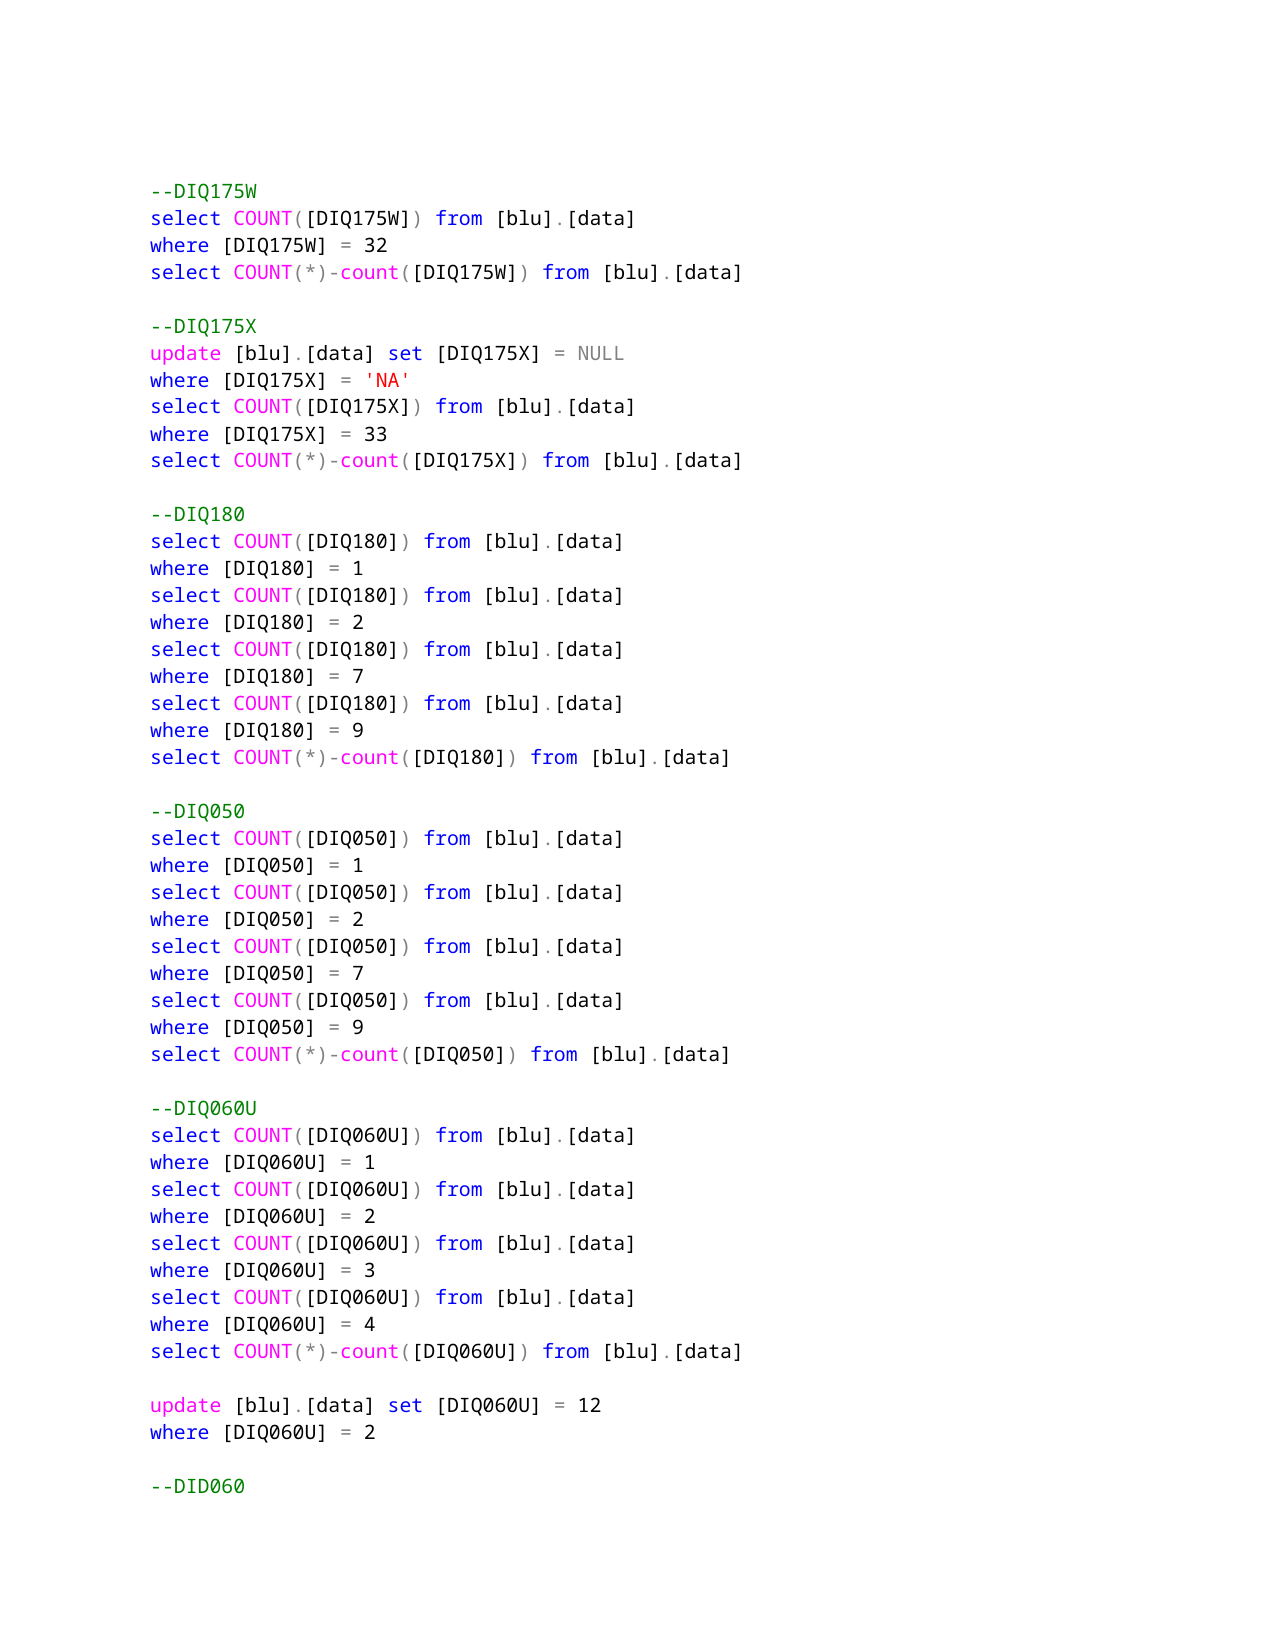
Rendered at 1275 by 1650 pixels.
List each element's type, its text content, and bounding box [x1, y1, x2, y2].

text select COUNT([DIQ180]) from [blu].[data] [150, 636, 1125, 663]
text select COUNT([DIQ180]) from [blu].[data] [150, 528, 1125, 555]
text select COUNT([DIQ060U]) from [blu].[data] [150, 1121, 1125, 1148]
text where [DIQ180] = 7 [150, 663, 1125, 689]
text select COUNT([DIQ060U]) from [blu].[data] [150, 1175, 1125, 1202]
text select COUNT([DIQ175X]) from [blu].[data] [150, 393, 1125, 420]
text --DID060 [150, 1472, 1125, 1499]
text --DIQ060U [150, 1094, 1125, 1121]
text select COUNT([DIQ050]) from [blu].[data] [150, 986, 1125, 1013]
text where [DIQ180] = 1 [150, 555, 1125, 582]
text select COUNT(*)-count([DIQ175X]) from [blu].[data] [150, 447, 1125, 474]
text select COUNT(*)-count([DIQ050]) from [blu].[data] [150, 1040, 1125, 1067]
text where [DIQ175W] = 32 [150, 231, 1125, 258]
text select COUNT([DIQ180]) from [blu].[data] [150, 582, 1125, 609]
text select COUNT([DIQ050]) from [blu].[data] [150, 932, 1125, 959]
text where [DIQ060U] = 2 [150, 1418, 1125, 1445]
text select COUNT(*)-count([DIQ180]) from [blu].[data] [150, 743, 1125, 771]
text where [DIQ060U] = 3 [150, 1256, 1125, 1283]
text select COUNT(*)-count([DIQ060U]) from [blu].[data] [150, 1337, 1125, 1364]
text where [DIQ180] = 2 [150, 609, 1125, 636]
text --DIQ175W [150, 177, 1125, 204]
text where [DIQ175X] = 'NA' [150, 366, 1125, 393]
text where [DIQ050] = 9 [150, 1013, 1125, 1040]
text where [DIQ050] = 7 [150, 959, 1125, 986]
text where [DIQ050] = 1 [150, 851, 1125, 878]
text where [DIQ060U] = 4 [150, 1310, 1125, 1337]
text update [blu].[data] set [DIQ060U] = 12 [150, 1391, 1125, 1418]
text where [DIQ180] = 9 [150, 717, 1125, 743]
text where [DIQ060U] = 2 [150, 1202, 1125, 1229]
text where [DIQ060U] = 1 [150, 1148, 1125, 1175]
text select COUNT(*)-count([DIQ175W]) from [blu].[data] [150, 258, 1125, 285]
text select COUNT([DIQ050]) from [blu].[data] [150, 878, 1125, 905]
text where [DIQ050] = 2 [150, 905, 1125, 932]
text --DIQ050 [150, 797, 1125, 824]
text --DIQ180 [150, 501, 1125, 528]
text --DIQ175X [150, 312, 1125, 339]
text select COUNT([DIQ050]) from [blu].[data] [150, 824, 1125, 851]
text select COUNT([DIQ060U]) from [blu].[data] [150, 1283, 1125, 1310]
text select COUNT([DIQ060U]) from [blu].[data] [150, 1229, 1125, 1256]
text where [DIQ175X] = 33 [150, 420, 1125, 447]
text update [blu].[data] set [DIQ175X] = NULL [150, 339, 1125, 366]
text select COUNT([DIQ180]) from [blu].[data] [150, 689, 1125, 717]
text select COUNT([DIQ175W]) from [blu].[data] [150, 204, 1125, 231]
